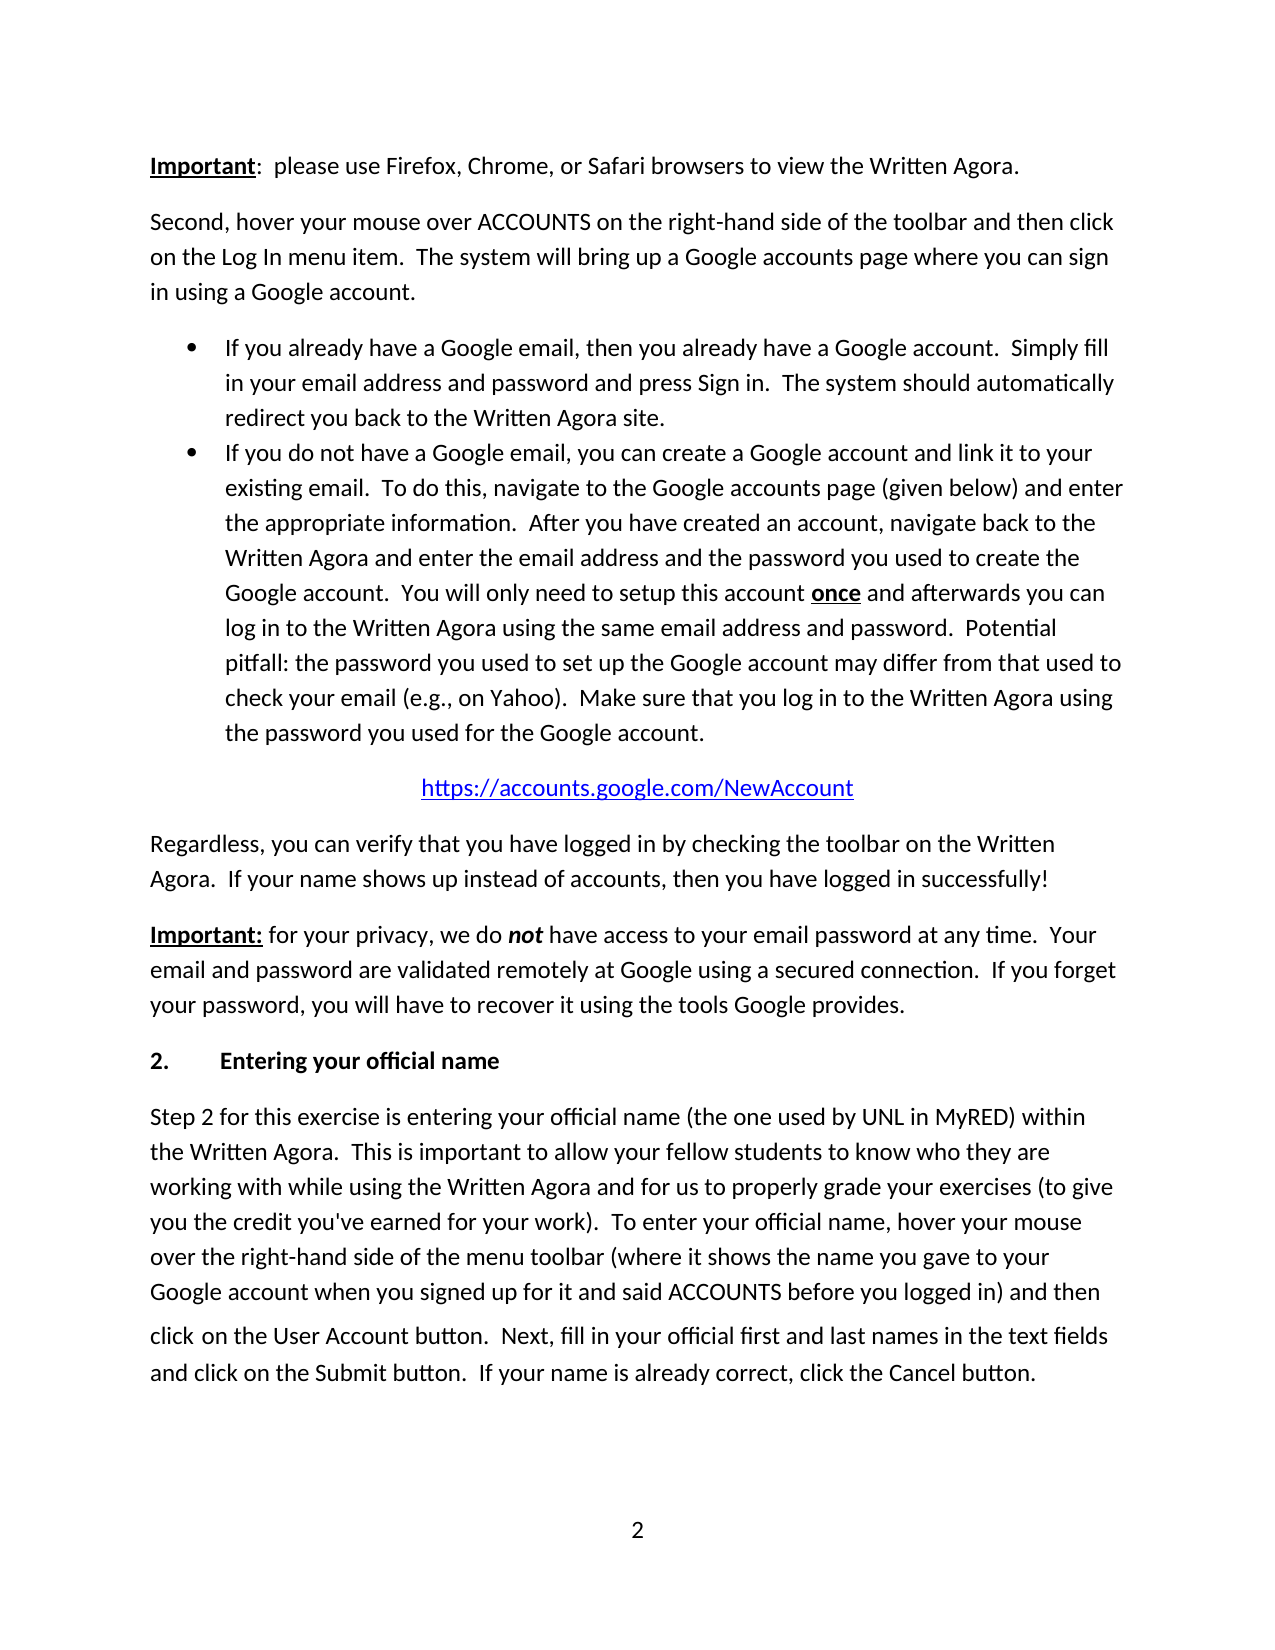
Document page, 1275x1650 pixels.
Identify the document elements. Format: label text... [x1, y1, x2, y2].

list If you already have a Google email, then you already have a Google account. Simply fill in your email address and password and press Sign in. The system should automatically redirect you back to the Written Agora site. [187, 332, 1125, 432]
text Important: please use Firefox, Chrome, or Safari browsers to view the Written Agora. [150, 150, 1125, 181]
text Step 2 for this exercise is entering your official name (the one used by UNL in MyRED) within the Written Agora. This is important to allow your fellow students to know who they are working with while using the Written Agora and for us to properly grade your exercises (to give you the credit you've earned for your work). To enter your official name, hover your mouse over the right-hand side of the menu toolbar (where it shows the name you gave to your Google account when you signed up for it and said ACCOUNTS before you logged in) and then click on the User Account button. Next, fill in your official first and last names in the text fields and click on the Submit button. If your name is already correct, click the Cancel button. [150, 1101, 1125, 1388]
text Second, hover your mouse over ACCOUNTS on the right-hand side of the toolbar and then click on the Log In menu item. The system will bring up a Google accounts page where you can sign in using a Google account. [150, 206, 1125, 306]
text Important: for your privacy, we do not have access to your email password at any time. Your email and password are validated remotely at Google using a secured connection. If you forget your password, you will have to recover it using the tools Google provides. [150, 919, 1125, 1020]
text Regardless, you can verify that you have logged in by checking the toolbar on the Written Agora. If your name shows up instead of accounts, then you have logged in successfully! [150, 828, 1125, 894]
text 2. Entering your official name [150, 1045, 1125, 1076]
text https://accounts.google.com/NewAccount [150, 772, 1125, 803]
list If you do not have a Google email, you can create a Google account and link it to your existing email. To do this, navigate to the Google accounts page (given below) and enter the appropriate information. After you have created an account, navigate back to the Written Agora and enter the email address and the password you used to create the Google account. You will only need to setup this account once and afterwards you can log in to the Written Agora using the same email address and password. Potential pitfall: the password you used to set up the Google account may differ from that used to check your email (e.g., on Yahoo). Make sure that you log in to the Written Agora using the password you used for the Google account. [187, 437, 1125, 747]
